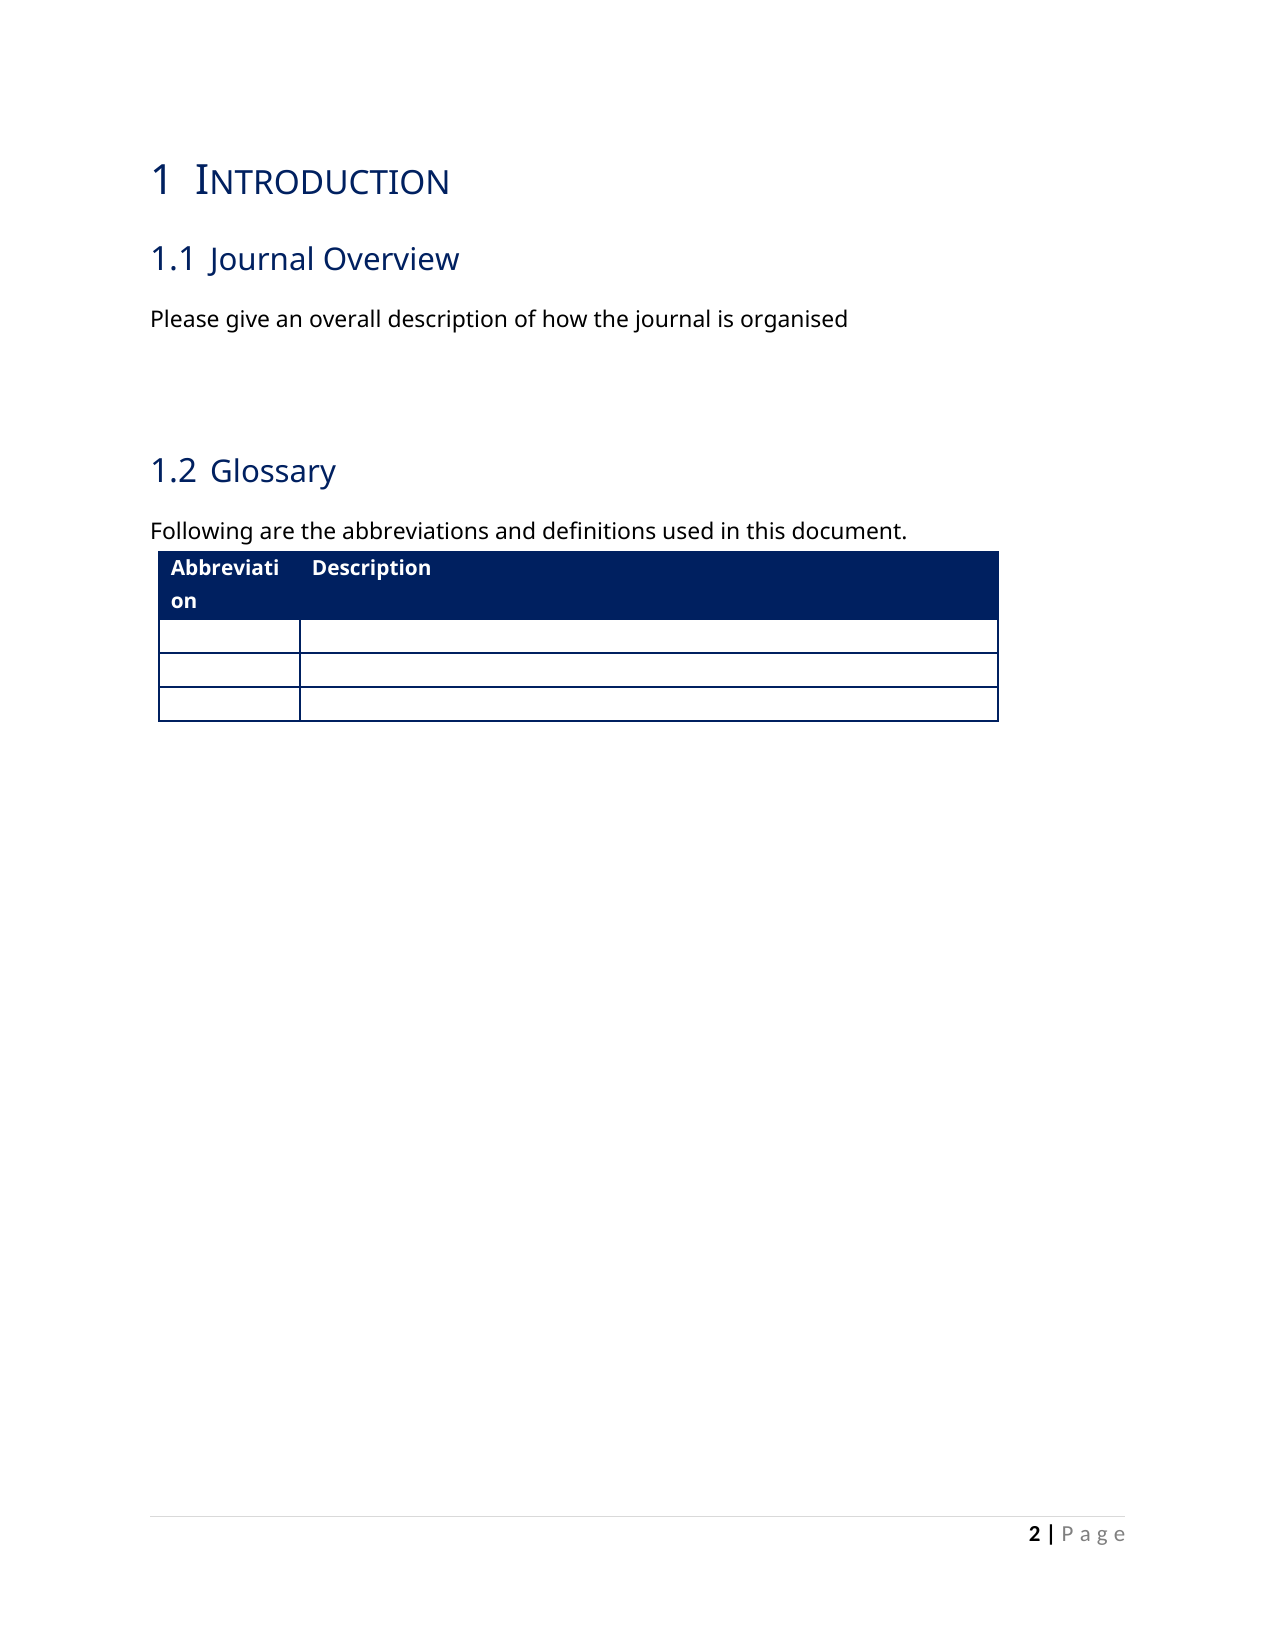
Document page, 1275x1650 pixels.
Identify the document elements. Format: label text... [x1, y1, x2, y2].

table_cell [160, 688, 299, 720]
subtitle Introduction [150, 150, 1125, 207]
table_cell [301, 654, 997, 686]
table_header Abbreviation [160, 553, 299, 618]
subtitle Journal Overview [150, 235, 1125, 281]
text Please give an overall description of how the journal is organised [150, 303, 1125, 334]
text Following are the abbreviations and definitions used in this document. [150, 515, 1125, 546]
subtitle Glossary [150, 447, 1125, 492]
table_cell [301, 688, 997, 720]
table_cell [301, 620, 997, 652]
table_cell [160, 654, 299, 686]
table_cell [160, 620, 299, 652]
table_header Description [301, 553, 997, 618]
